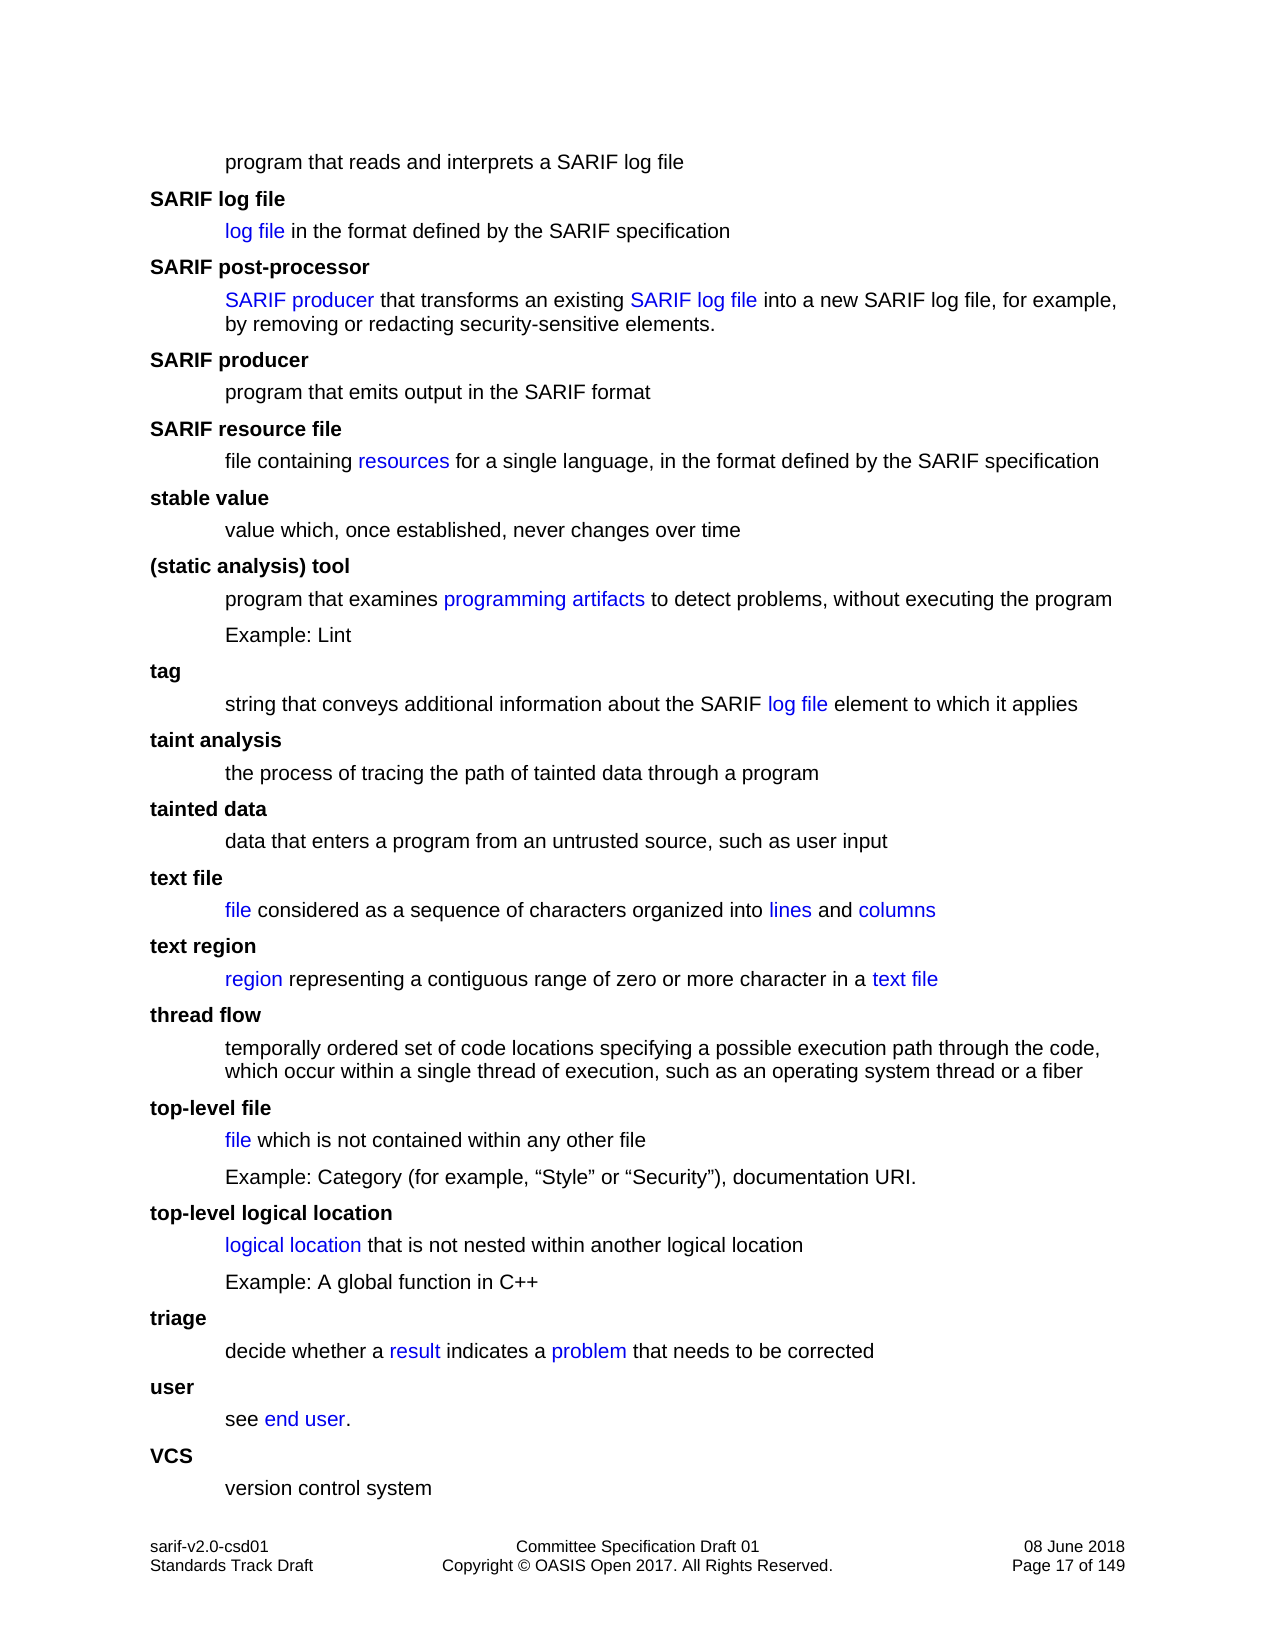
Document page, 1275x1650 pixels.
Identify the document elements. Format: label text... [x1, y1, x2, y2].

text value which, once established, never changes over time [225, 518, 1125, 542]
text triage [150, 1306, 825, 1330]
text SARIF log file [150, 186, 825, 210]
text region representing a contiguous range of zero or more character in a text file [225, 967, 1125, 991]
text log file in the format defined by the SARIF specification [225, 219, 1125, 243]
text see end user. [225, 1407, 1125, 1431]
text tainted data [150, 797, 825, 821]
text SARIF producer [150, 348, 825, 372]
text file considered as a sequence of characters organized into lines and columns [225, 898, 1125, 922]
text text file [150, 866, 825, 889]
text user [150, 1375, 825, 1399]
text data that enters a program from an untrusted source, such as user input [225, 829, 1125, 853]
text (static analysis) tool [150, 554, 825, 578]
text Example: Category (for example, “Style” or “Security”), documentation URI. [225, 1164, 1050, 1188]
text string that conveys additional information about the SARIF log file element to which it applies [225, 692, 1125, 716]
text file which is not contained within any other file [225, 1128, 1125, 1152]
text decide whether a result indicates a problem that needs to be corrected [225, 1338, 1125, 1362]
text VCS [150, 1444, 825, 1468]
text SARIF producer that transforms an existing SARIF log file into a new SARIF log file, for example, by removing or redacting security-sensitive elements. [225, 287, 1125, 335]
text Example: A global function in C++ [225, 1270, 1050, 1294]
text program that emits output in the SARIF format [225, 380, 1125, 404]
text logical location that is not nested within another logical location [225, 1233, 1125, 1257]
text version control system [225, 1476, 1125, 1500]
text tag [150, 659, 825, 683]
text the process of tracing the path of tainted data through a program [225, 760, 1125, 784]
text temporally ordered set of code locations specifying a possible execution path through the code, which occur within a single thread of execution, such as an operating system thread or a fiber [225, 1035, 1125, 1083]
text taint analysis [150, 728, 825, 752]
text SARIF resource file [150, 417, 825, 441]
text thread flow [150, 1003, 825, 1027]
text stable value [150, 485, 825, 509]
text text region [150, 934, 825, 958]
text Example: Lint [225, 623, 1050, 647]
text program that examines programming artifacts to detect problems, without executing the program [225, 586, 1125, 610]
text file containing resources for a single language, in the format defined by the SARIF specification [225, 449, 1125, 473]
text SARIF post-processor [150, 255, 825, 279]
text program that reads and interprets a SARIF log file [225, 150, 1125, 174]
text top-level file [150, 1096, 825, 1120]
text top-level logical location [150, 1201, 825, 1225]
